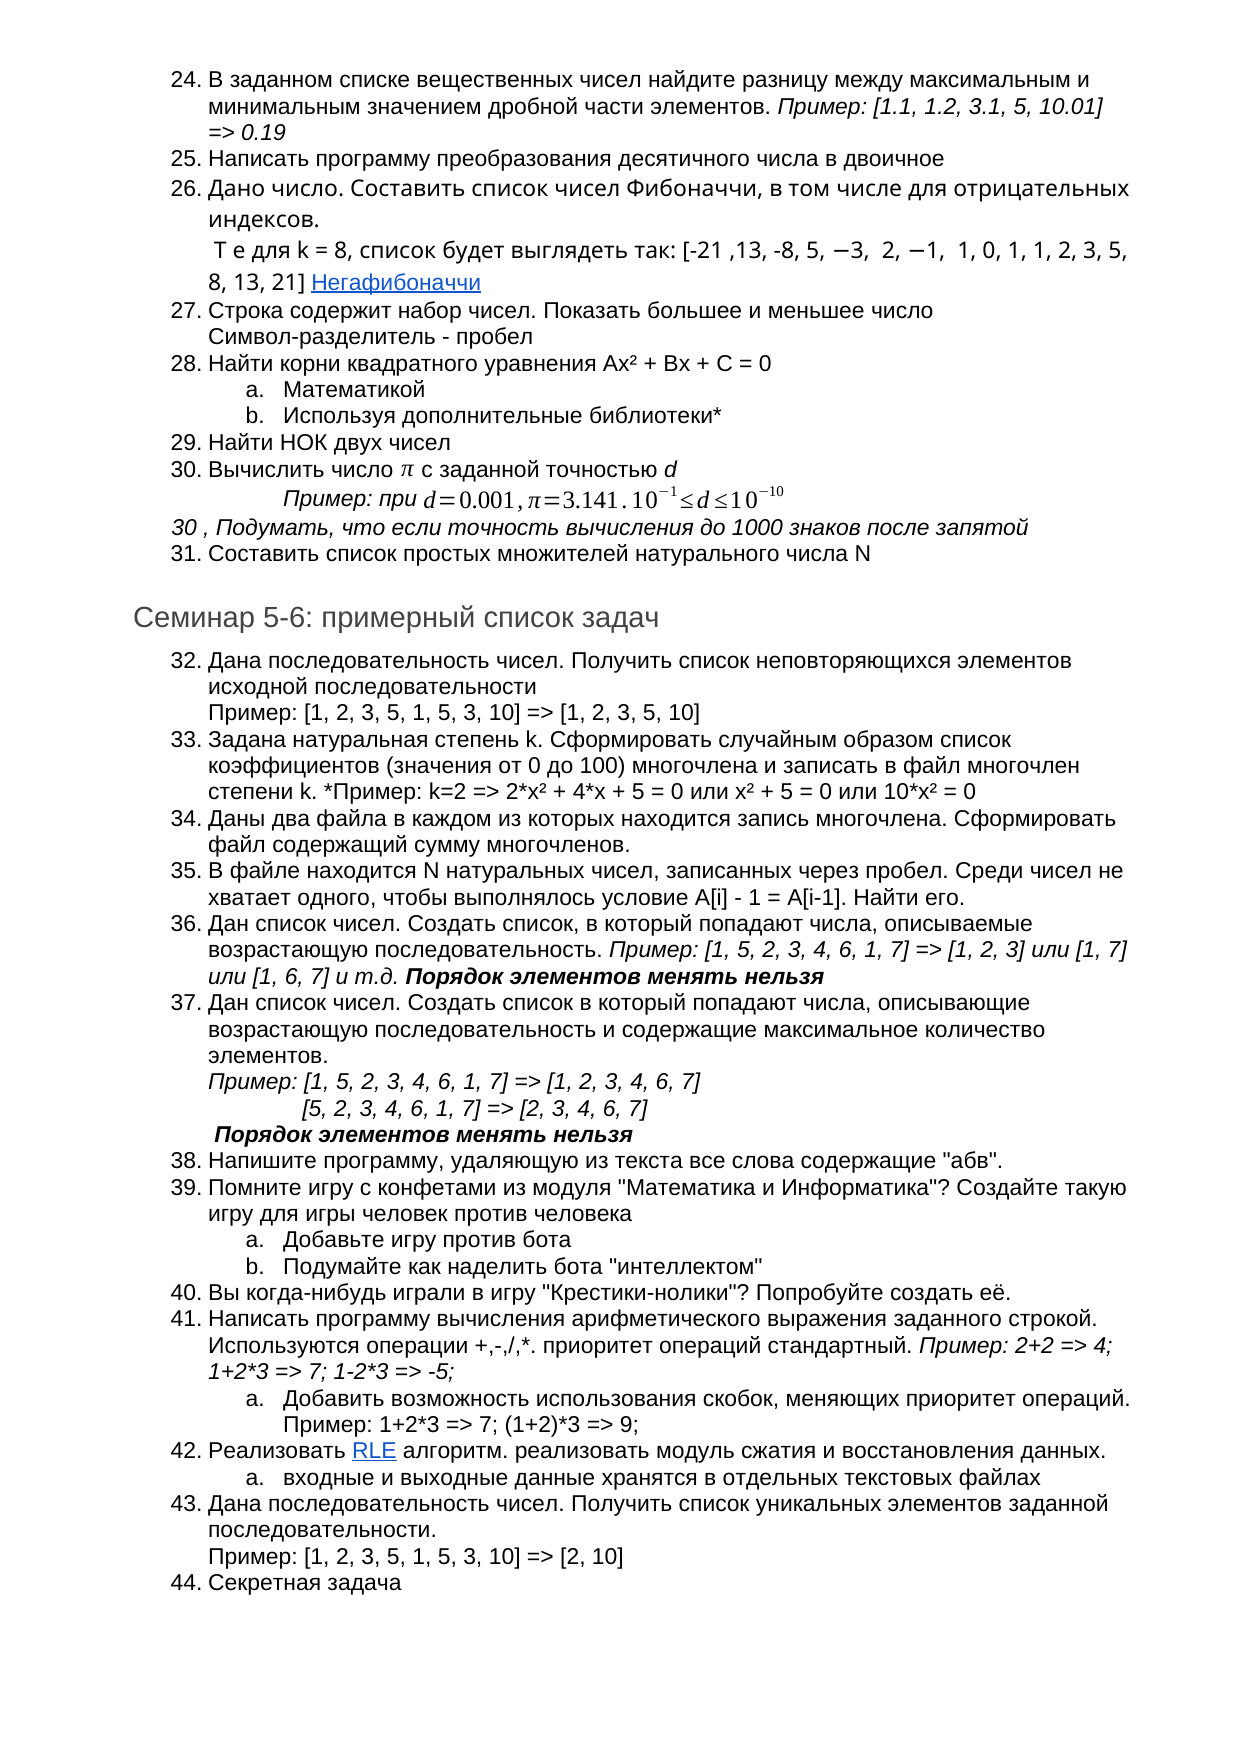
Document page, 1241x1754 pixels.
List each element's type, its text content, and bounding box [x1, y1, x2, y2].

text Пример: [1, 2, 3, 5, 1, 5, 3, 10] => [2, 10] [208, 1543, 1136, 1569]
list Составить список простых множителей натурального числа N [170, 540, 1136, 566]
list Найти корни квадратного уравнения Ax² + Bx + C = 0 [170, 349, 1136, 376]
list Дано число. Составить список чисел Фибоначчи, в том числе для отрицательных индексов. Т е для k = 8, список будет выглядеть так: [-21 ,13, -8, 5, −3, 2, −1, 1, 0, 1, 1, 2, 3, 5, 8, 13, 21] Негафибоначчи [170, 172, 1136, 297]
list Вы когда-нибудь играли в игру "Крестики-нолики"? Попробуйте создать её. [170, 1279, 1136, 1305]
text Пример: [1, 5, 2, 3, 4, 6, 1, 7] => [1, 2, 3, 4, 6, 7] [208, 1068, 1136, 1094]
list Дан список чисел. Создать список, в который попадают числа, описываемые возрастающую последовательность. Пример: [1, 5, 2, 3, 4, 6, 1, 7] => [1, 2, 3] или [1, 7] или [1, 6, 7] и т.д. Порядок элементов менять нельзя [170, 910, 1136, 989]
list Дан список чисел. Создать список в который попадают числа, описывающие возрастающую последовательность и содержащие максимальное количество элементов. [170, 989, 1136, 1068]
text Пример: при [208, 482, 1136, 514]
list Используя дополнительные библиотеки* [245, 402, 1136, 428]
list Написать программу преобразования десятичного числа в двоичное [170, 145, 1136, 172]
text [5, 2, 3, 4, 6, 1, 7] => [2, 3, 4, 6, 7] Порядок элементов менять нельзя [208, 1094, 1136, 1147]
list Напишите программу, удаляющую из текста все слова содержащие "абв". [170, 1147, 1136, 1174]
list Вычислить число c заданной точностью d [170, 455, 1136, 482]
list В заданном списке вещественных чисел найдите разницу между максимальным и минимальным значением дробной части элементов. Пример: [1.1, 1.2, 3.1, 5, 10.01] => 0.19 [170, 66, 1136, 145]
list Секретная задача [170, 1569, 1136, 1595]
list Добавить возможность использования скобок, меняющих приоритет операций. Пример: 1+2*3 => 7; (1+2)*3 => 9; [245, 1384, 1136, 1437]
list Математикой [245, 376, 1136, 402]
list входные и выходные данные хранятся в отдельных текстовых файлах [245, 1463, 1136, 1490]
list Найти НОК двух чисел [170, 428, 1136, 455]
list Помните игру с конфетами из модуля "Математика и Информатика"? Создайте такую игру для игры человек против человека [170, 1174, 1136, 1226]
list Дана последовательность чисел. Получить список уникальных элементов заданной последовательности. [170, 1490, 1136, 1543]
text 30 , Подумать, что если точность вычисления до 1000 знаков после запятой [133, 514, 1136, 540]
subtitle Семинар 5-6: примерный список задач [133, 600, 1136, 633]
list Добавьте игру против бота [245, 1226, 1136, 1253]
list Дана последовательность чисел. Получить список неповторяющихся элементов исходной последовательности [170, 647, 1136, 699]
list Написать программу вычисления арифметического выражения заданного строкой. Используются операции +,-,/,*. приоритет операций стандартный. Пример: 2+2 => 4; 1+2*3 => 7; 1-2*3 => -5; [170, 1305, 1136, 1384]
list В файле находится N натуральных чисел, записанных через пробел. Среди чисел не хватает одного, чтобы выполнялось условие A[i] - 1 = A[i-1]. Найти его. [170, 857, 1136, 910]
list Задана натуральная степень k. Сформировать случайным образом список коэффициентов (значения от 0 до 100) многочлена и записать в файл многочлен степени k. *Пример: k=2 => 2*x² + 4*x + 5 = 0 или x² + 5 = 0 или 10*x² = 0 [170, 726, 1136, 805]
list Подумайте как наделить бота "интеллектом" [245, 1253, 1136, 1279]
text Пример: [1, 2, 3, 5, 1, 5, 3, 10] => [1, 2, 3, 5, 10] [208, 699, 1136, 726]
text Символ-разделитель - пробел [208, 323, 1136, 349]
list Даны два файла в каждом из которых находится запись многочлена. Сформировать файл содержащий сумму многочленов. [170, 805, 1136, 857]
list Строка содержит набор чисел. Показать большее и меньшее число [170, 297, 1136, 323]
list Реализовать RLE алгоритм. реализовать модуль сжатия и восстановления данных. [170, 1437, 1136, 1463]
